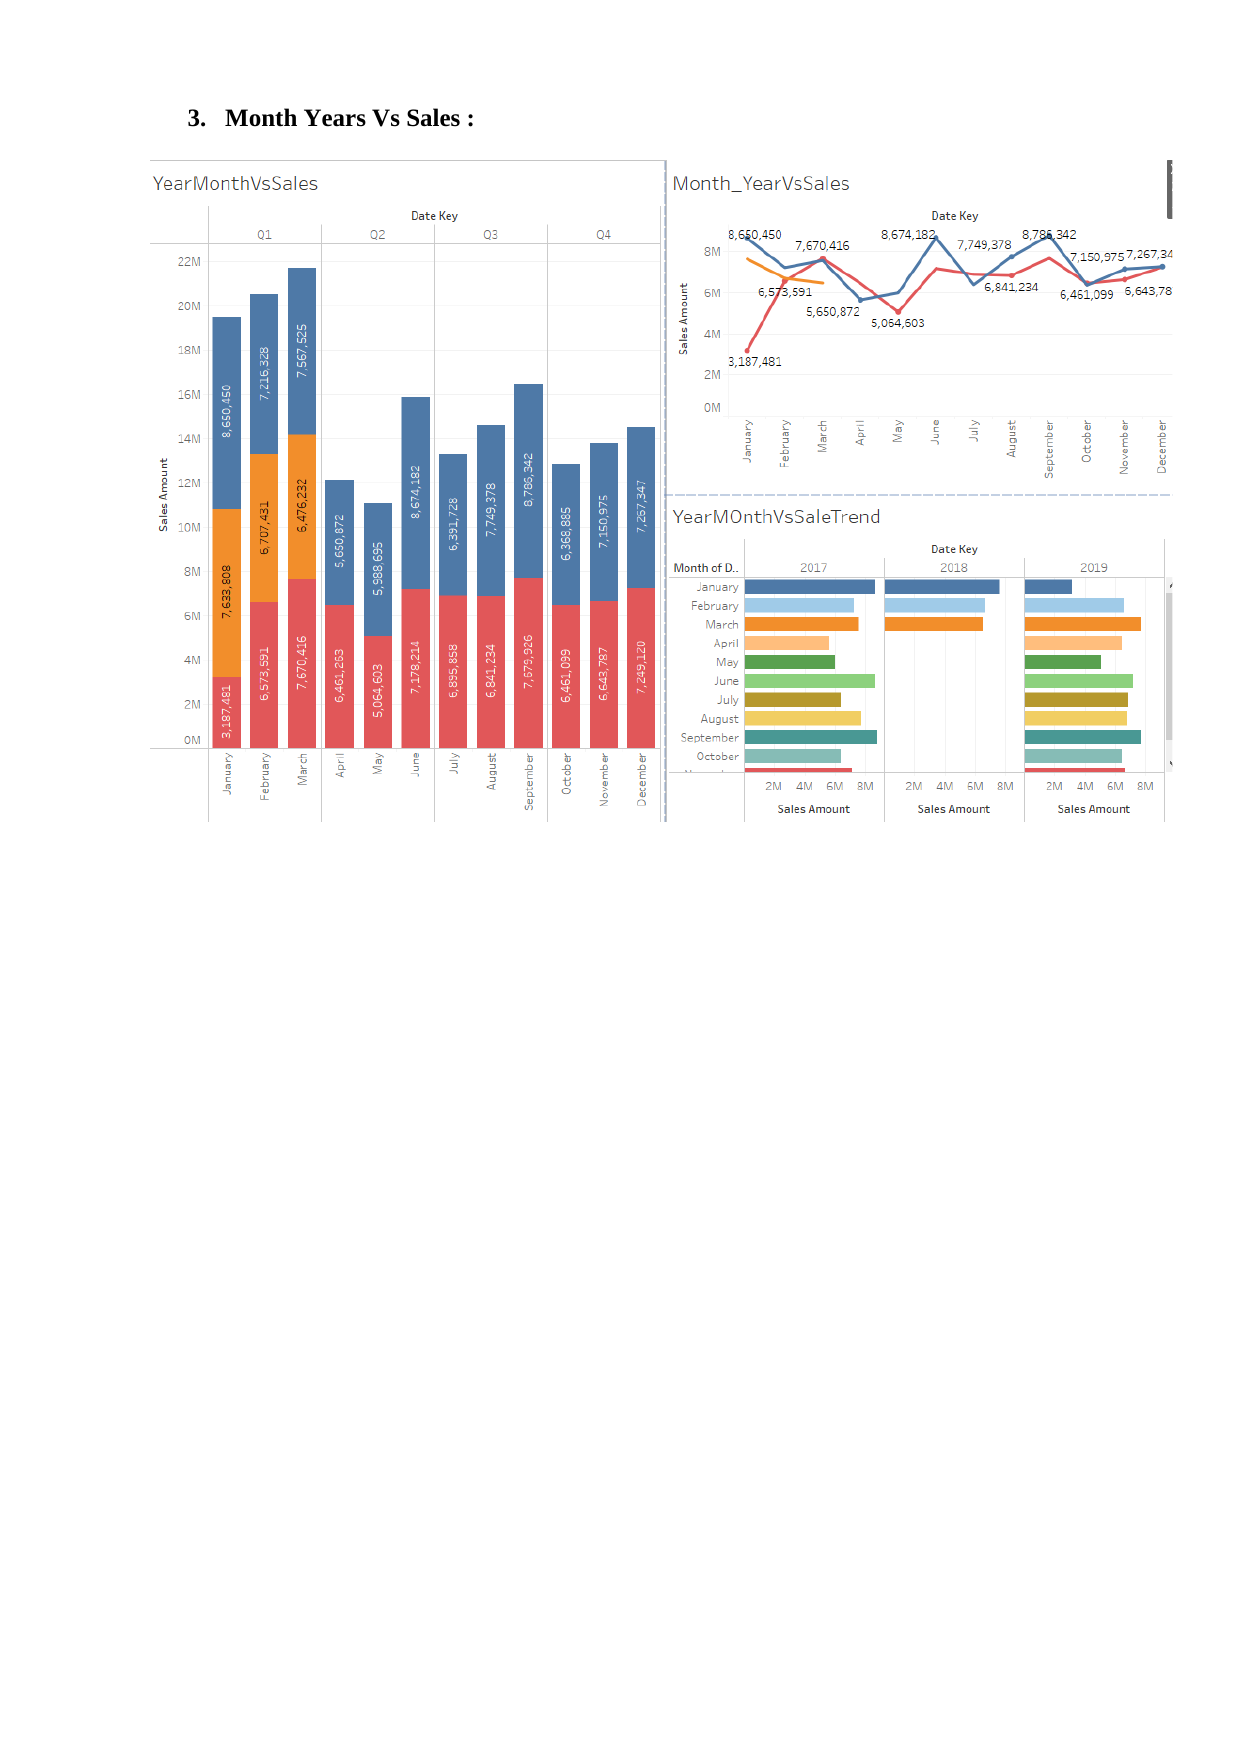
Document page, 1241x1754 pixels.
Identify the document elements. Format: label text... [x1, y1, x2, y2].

picture [150, 160, 1173, 822]
list Month Years Vs Sales : [187, 103, 1173, 132]
